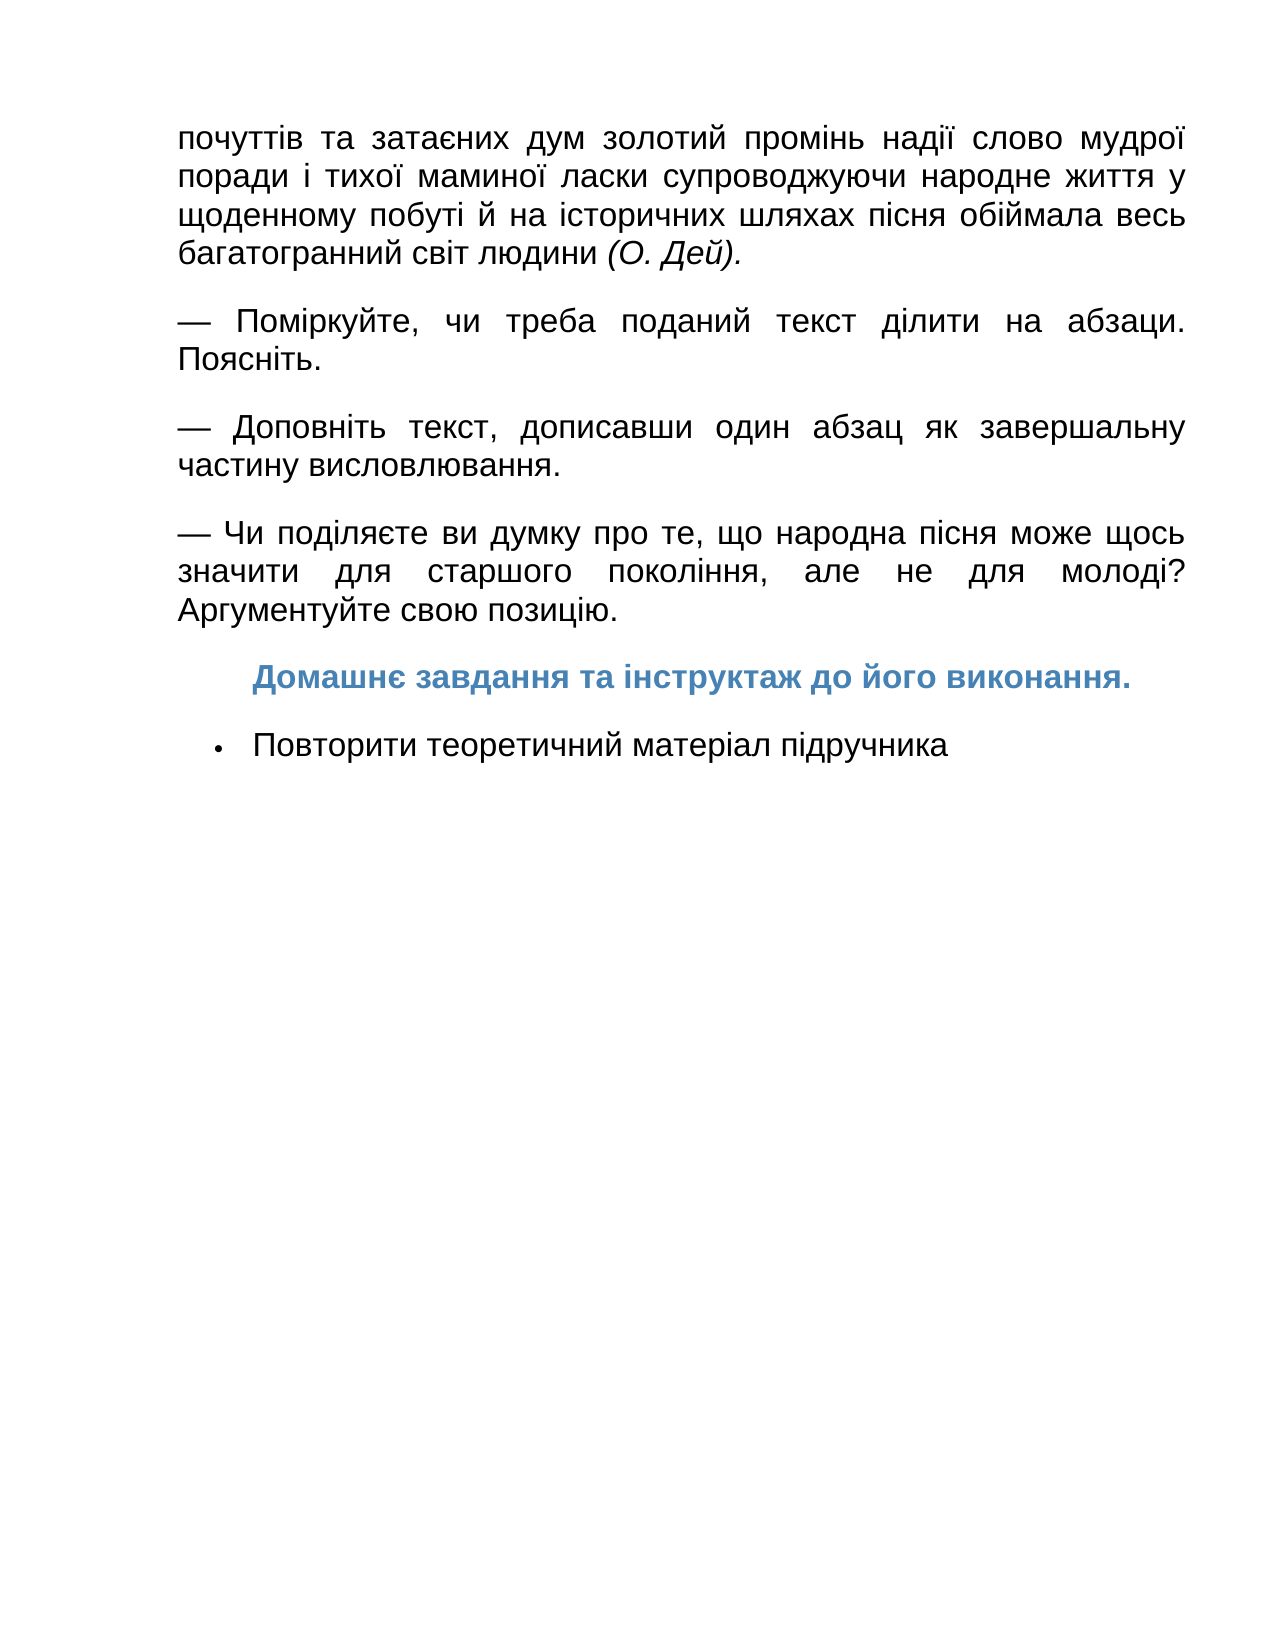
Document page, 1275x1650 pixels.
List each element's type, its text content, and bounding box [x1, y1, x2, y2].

text — Поміркуйте, чи треба поданий текст ділити на абзаци. Поясніть. [177, 301, 1186, 378]
text Домашнє завдання та інструктаж до його виконання. [252, 658, 1186, 696]
text — Чи поділяєте ви думку про те, що народна пісня може щось значити для старшого покоління, але не для молоді? Аргументуйте свою позицію. [177, 513, 1186, 628]
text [177, 118, 1186, 272]
text — Доповніть текст, дописавши один абзац як завершальну частину висловлювання. [177, 407, 1186, 484]
list Повторити теоретичний матеріал підручника [215, 725, 1186, 764]
